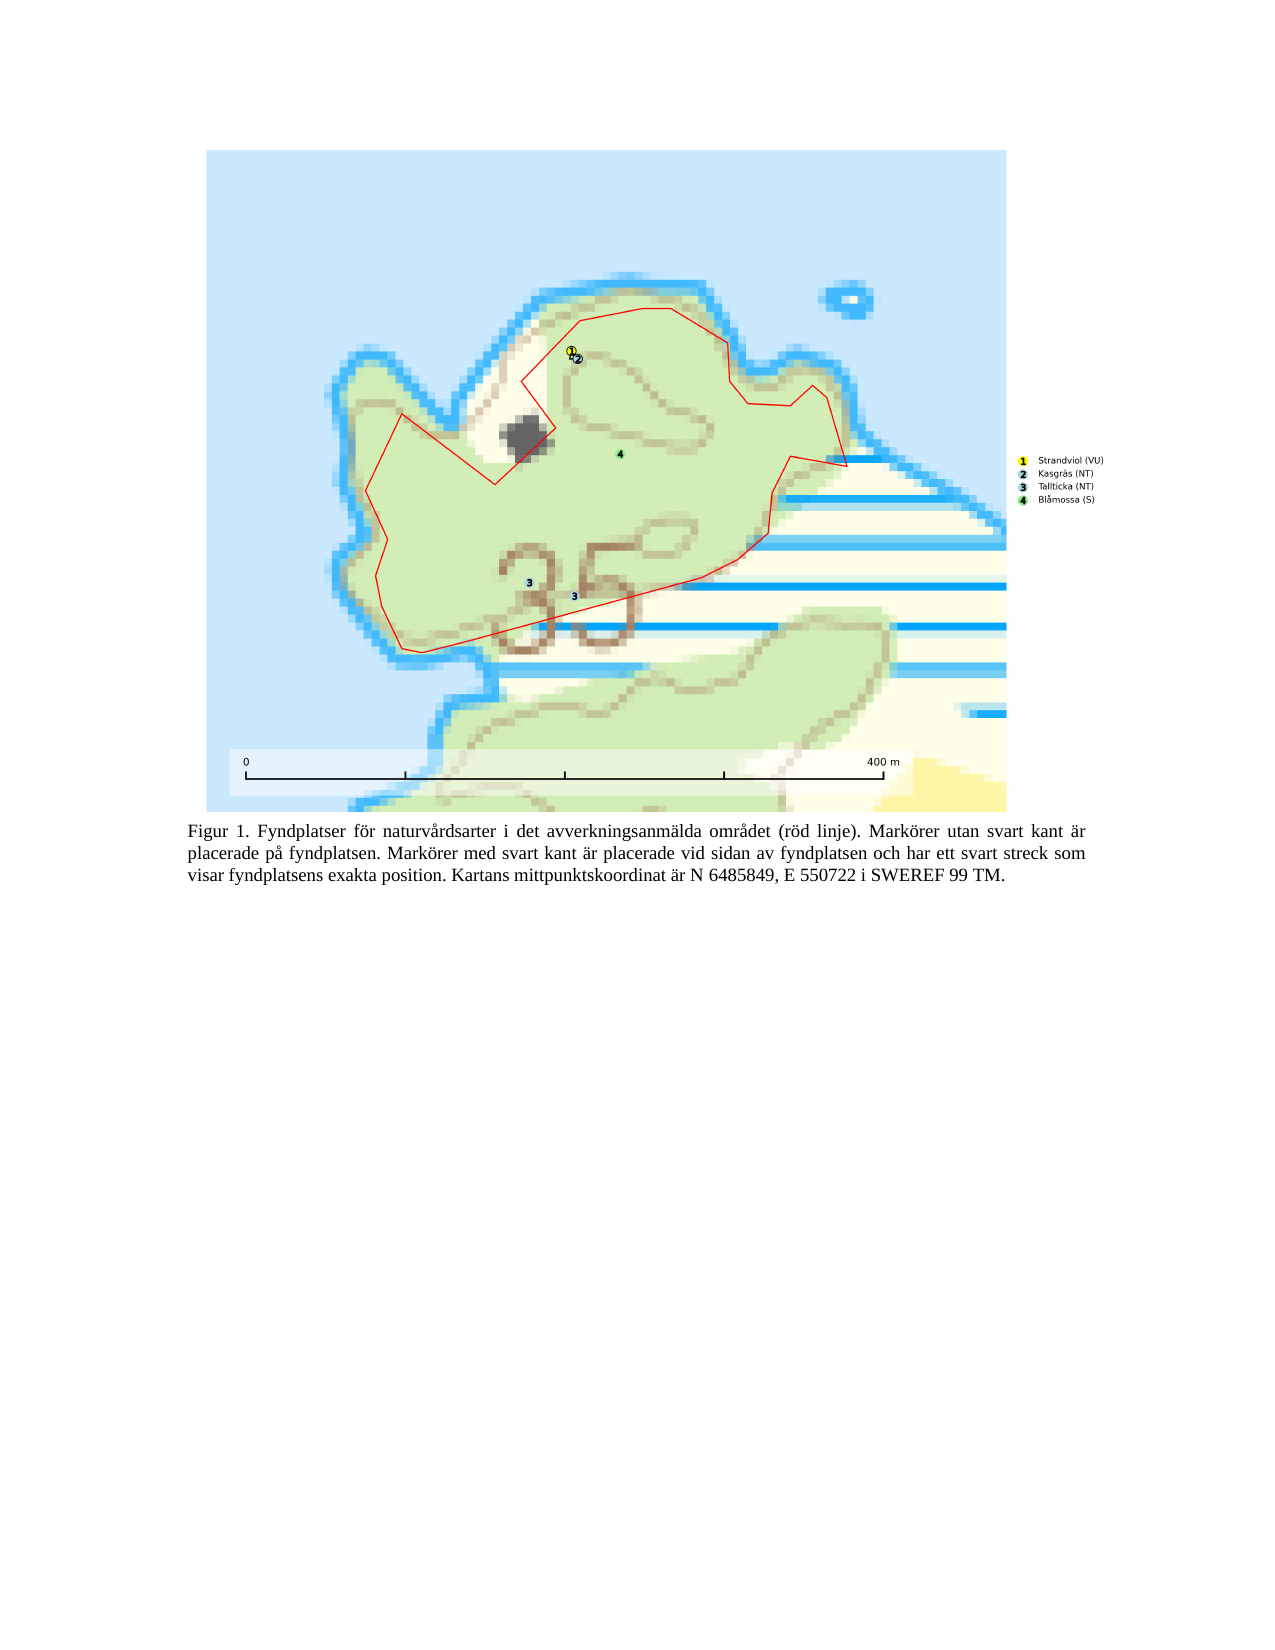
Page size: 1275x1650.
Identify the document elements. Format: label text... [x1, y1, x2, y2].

text Figur 1. Fyndplatser för naturvårdsarter i det avverkningsanmälda området (röd linje). Markörer utan svart kant är placerade på fyndplatsen. Markörer med svart kant är placerade vid sidan av fyndplatsen och har ett svart streck som visar fyndplatsens exakta position. Kartans mittpunktskoordinat är N 6485849, E 550722 i SWEREF 99 TM. [187, 820, 1087, 885]
picture [206, 150, 1107, 812]
